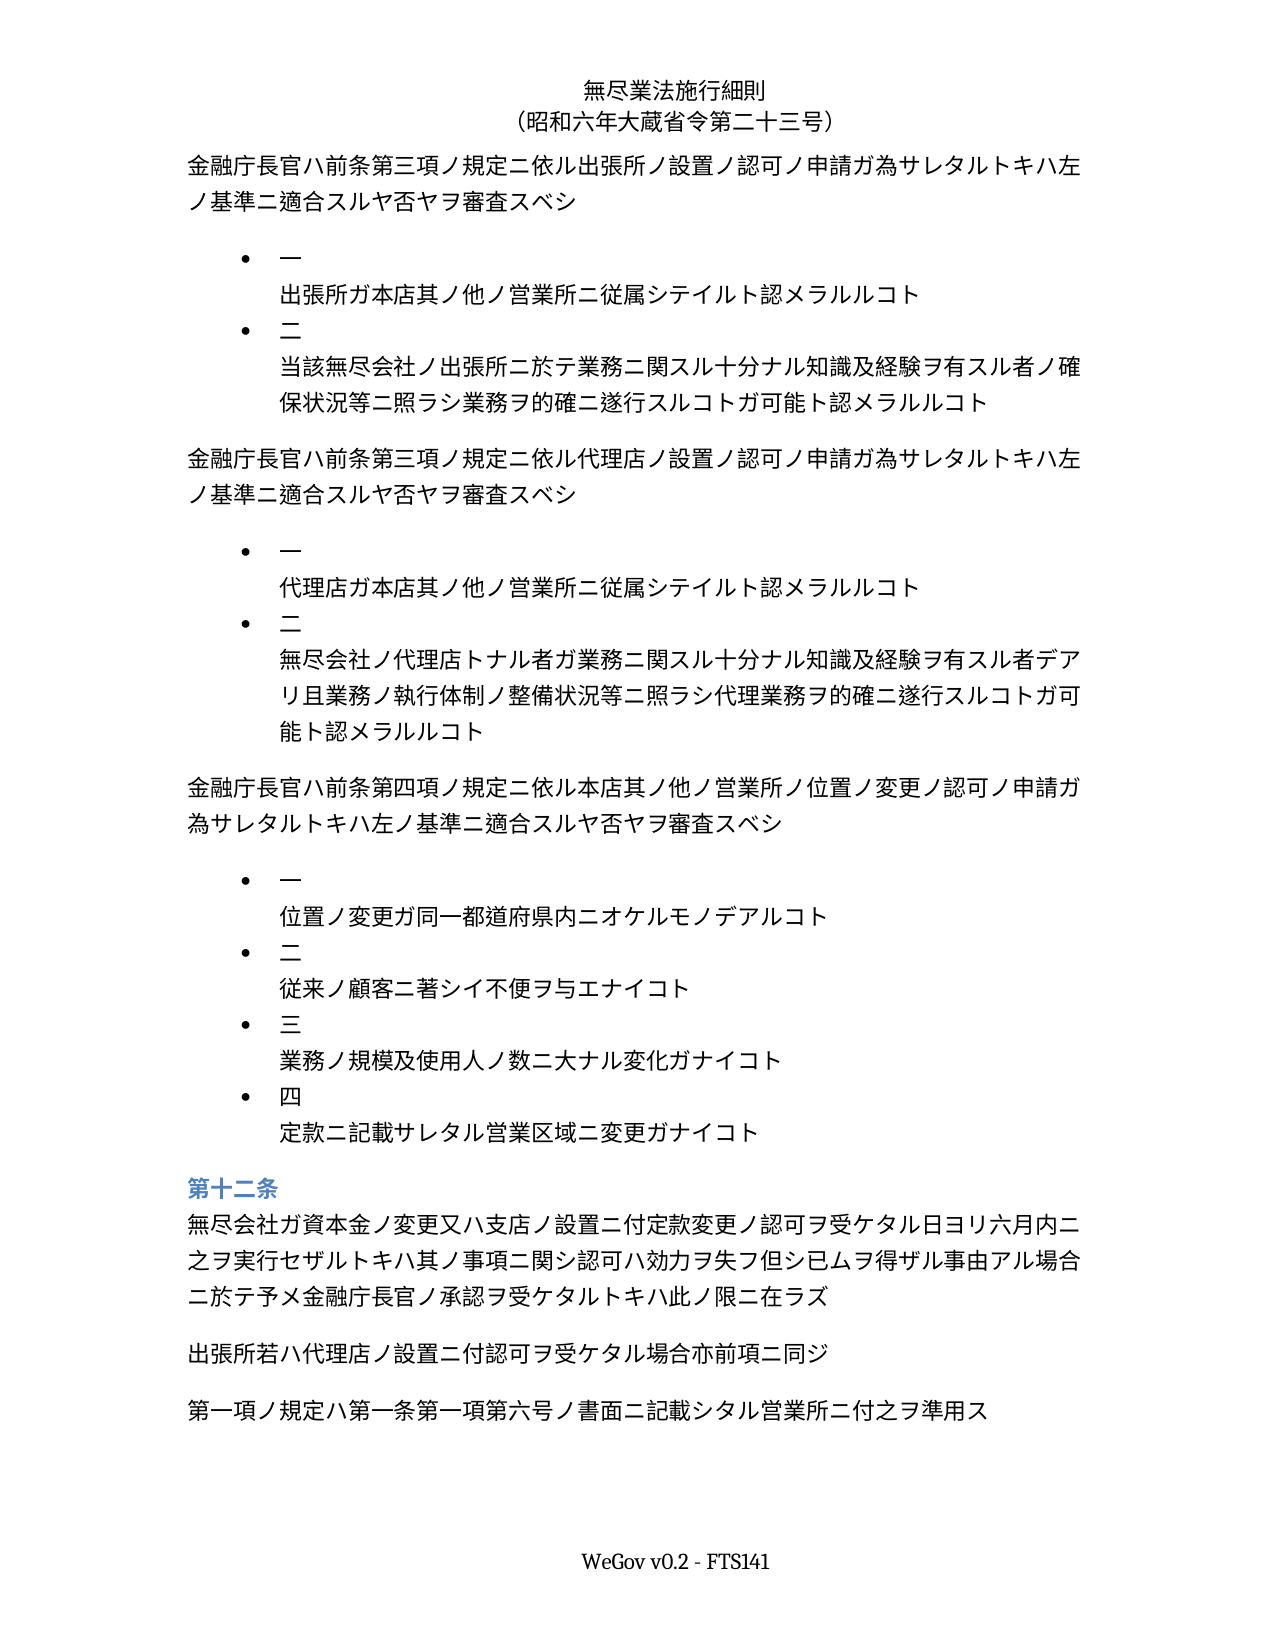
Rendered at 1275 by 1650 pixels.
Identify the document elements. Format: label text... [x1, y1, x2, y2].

text 出張所若ハ代理店ノ設置ニ付認可ヲ受ケタル場合亦前項ニ同ジ [187, 1338, 1087, 1369]
list 二 無尽会社ノ代理店トナル者ガ業務ニ関スル十分ナル知識及経験ヲ有スル者デアリ且業務ノ執行体制ノ整備状況等ニ照ラシ代理業務ヲ的確ニ遂行スルコトガ可能ト認メラルルコト [242, 608, 1087, 747]
text 金融庁長官ハ前条第三項ノ規定ニ依ル代理店ノ設置ノ認可ノ申請ガ為サレタルトキハ左ノ基準ニ適合スルヤ否ヤヲ審査スベシ [187, 443, 1087, 510]
list 一 位置ノ変更ガ同一都道府県内ニオケルモノデアルコト [242, 865, 1087, 932]
list 二 従来ノ顧客ニ著シイ不便ヲ与エナイコト [242, 937, 1087, 1004]
text 第一項ノ規定ハ第一条第一項第六号ノ書面ニ記載シタル営業所ニ付之ヲ準用ス [187, 1395, 1087, 1426]
text 無尽会社ガ資本金ノ変更又ハ支店ノ設置ニ付定款変更ノ認可ヲ受ケタル日ヨリ六月内ニ之ヲ実行セザルトキハ其ノ事項ニ関シ認可ハ効力ヲ失フ但シ已ムヲ得ザル事由アル場合ニ於テ予メ金融庁長官ノ承認ヲ受ケタルトキハ此ノ限ニ在ラズ [187, 1209, 1087, 1312]
list 四 定款ニ記載サレタル営業区域ニ変更ガナイコト [242, 1081, 1087, 1148]
text 金融庁長官ハ前条第三項ノ規定ニ依ル出張所ノ設置ノ認可ノ申請ガ為サレタルトキハ左ノ基準ニ適合スルヤ否ヤヲ審査スベシ [187, 150, 1087, 217]
subtitle 第十二条 [187, 1173, 1087, 1205]
list 二 当該無尽会社ノ出張所ニ於テ業務ニ関スル十分ナル知識及経験ヲ有スル者ノ確保状況等ニ照ラシ業務ヲ的確ニ遂行スルコトガ可能ト認メラルルコト [242, 314, 1087, 418]
list 一 代理店ガ本店其ノ他ノ営業所ニ従属シテイルト認メラルルコト [242, 536, 1087, 603]
list 三 業務ノ規模及使用人ノ数ニ大ナル変化ガナイコト [242, 1009, 1087, 1076]
list 一 出張所ガ本店其ノ他ノ営業所ニ従属シテイルト認メラルルコト [242, 243, 1087, 310]
text 金融庁長官ハ前条第四項ノ規定ニ依ル本店其ノ他ノ営業所ノ位置ノ変更ノ認可ノ申請ガ為サレタルトキハ左ノ基準ニ適合スルヤ否ヤヲ審査スベシ [187, 772, 1087, 839]
